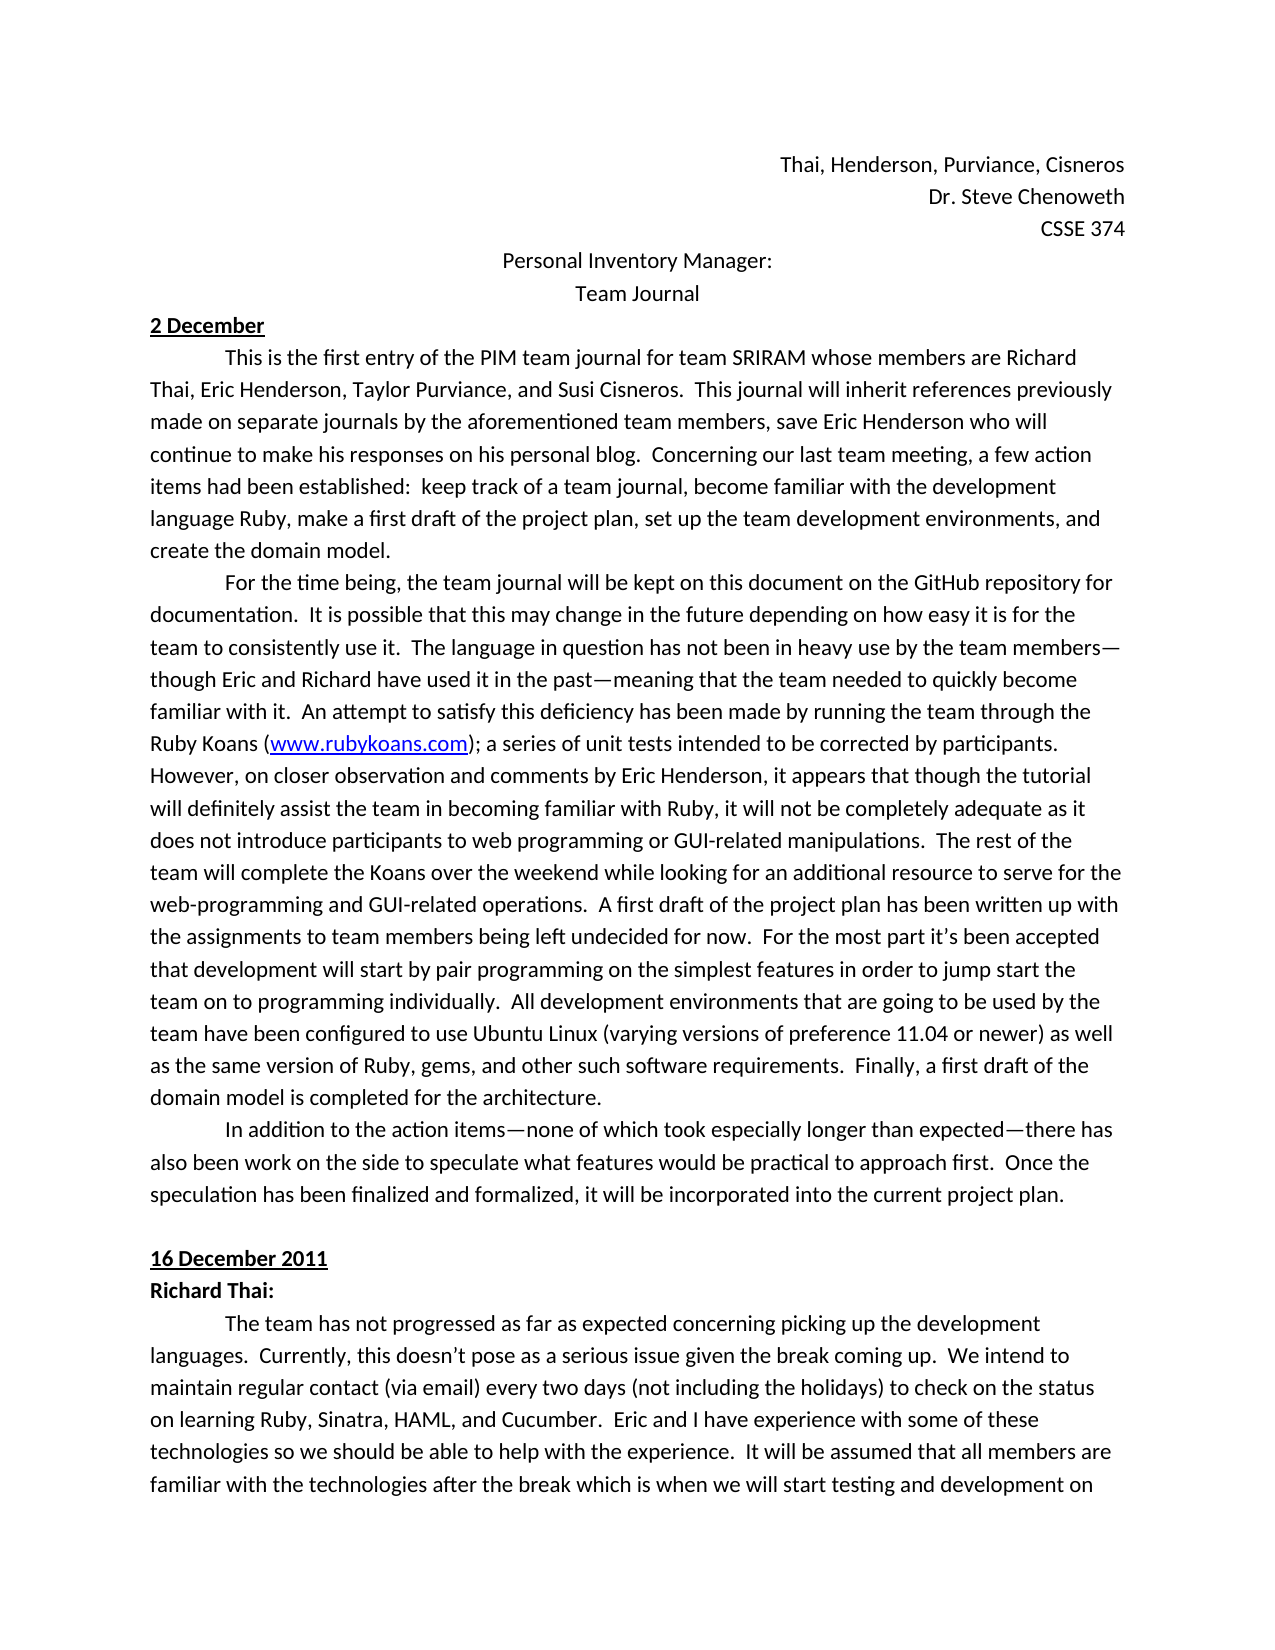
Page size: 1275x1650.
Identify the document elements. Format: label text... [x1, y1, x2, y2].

text 2 December [150, 311, 1125, 339]
text 16 December 2011 [150, 1244, 1125, 1272]
text Richard Thai: [150, 1277, 1125, 1304]
text Thai, Henderson, Purviance, Cisneros [150, 150, 1125, 178]
text For the time being, the team journal will be kept on this document on the GitHub repository for documentation. It is possible that this may change in the future depending on how easy it is for the team to consistently use it. The language in question has not been in heavy use by the team members—though Eric and Richard have used it in the past—meaning that the team needed to quickly become familiar with it. An attempt to satisfy this deficiency has been made by running the team through the Ruby Koans (www.rubykoans.com); a series of unit tests intended to be corrected by participants. However, on closer observation and comments by Eric Henderson, it appears that though the tutorial will definitely assist the team in becoming familiar with Ruby, it will not be completely adequate as it does not introduce participants to web programming or GUI-related manipulations. The rest of the team will complete the Koans over the weekend while looking for an additional resource to serve for the web-programming and GUI-related operations. A first draft of the project plan has been written up with the assignments to team members being left undecided for now. For the most part it’s been accepted that development will start by pair programming on the simplest features in order to jump start the team on to programming individually. All development environments that are going to be used by the team have been configured to use Ubuntu Linux (varying versions of preference 11.04 or newer) as well as the same version of Ruby, gems, and other such software requirements. Finally, a first draft of the domain model is completed for the architecture. [150, 568, 1125, 1111]
text Dr. Steve Chenoweth [150, 182, 1125, 210]
text CSSE 374 [150, 214, 1125, 242]
text Personal Inventory Manager: [150, 247, 1125, 274]
text In addition to the action items—none of which took especially longer than expected—there has also been work on the side to speculate what features would be practical to approach first. Once the speculation has been finalized and formalized, it will be incorporated into the current project plan. [150, 1116, 1125, 1208]
text Team Journal [150, 279, 1125, 307]
text This is the first entry of the PIM team journal for team SRIRAM whose members are Richard Thai, Eric Henderson, Taylor Purviance, and Susi Cisneros. This journal will inherit references previously made on separate journals by the aforementioned team members, save Eric Henderson who will continue to make his responses on his personal blog. Concerning our last team meeting, a few action items had been established: keep track of a team journal, become familiar with the development language Ruby, make a first draft of the project plan, set up the team development environments, and create the domain model. [150, 343, 1125, 564]
